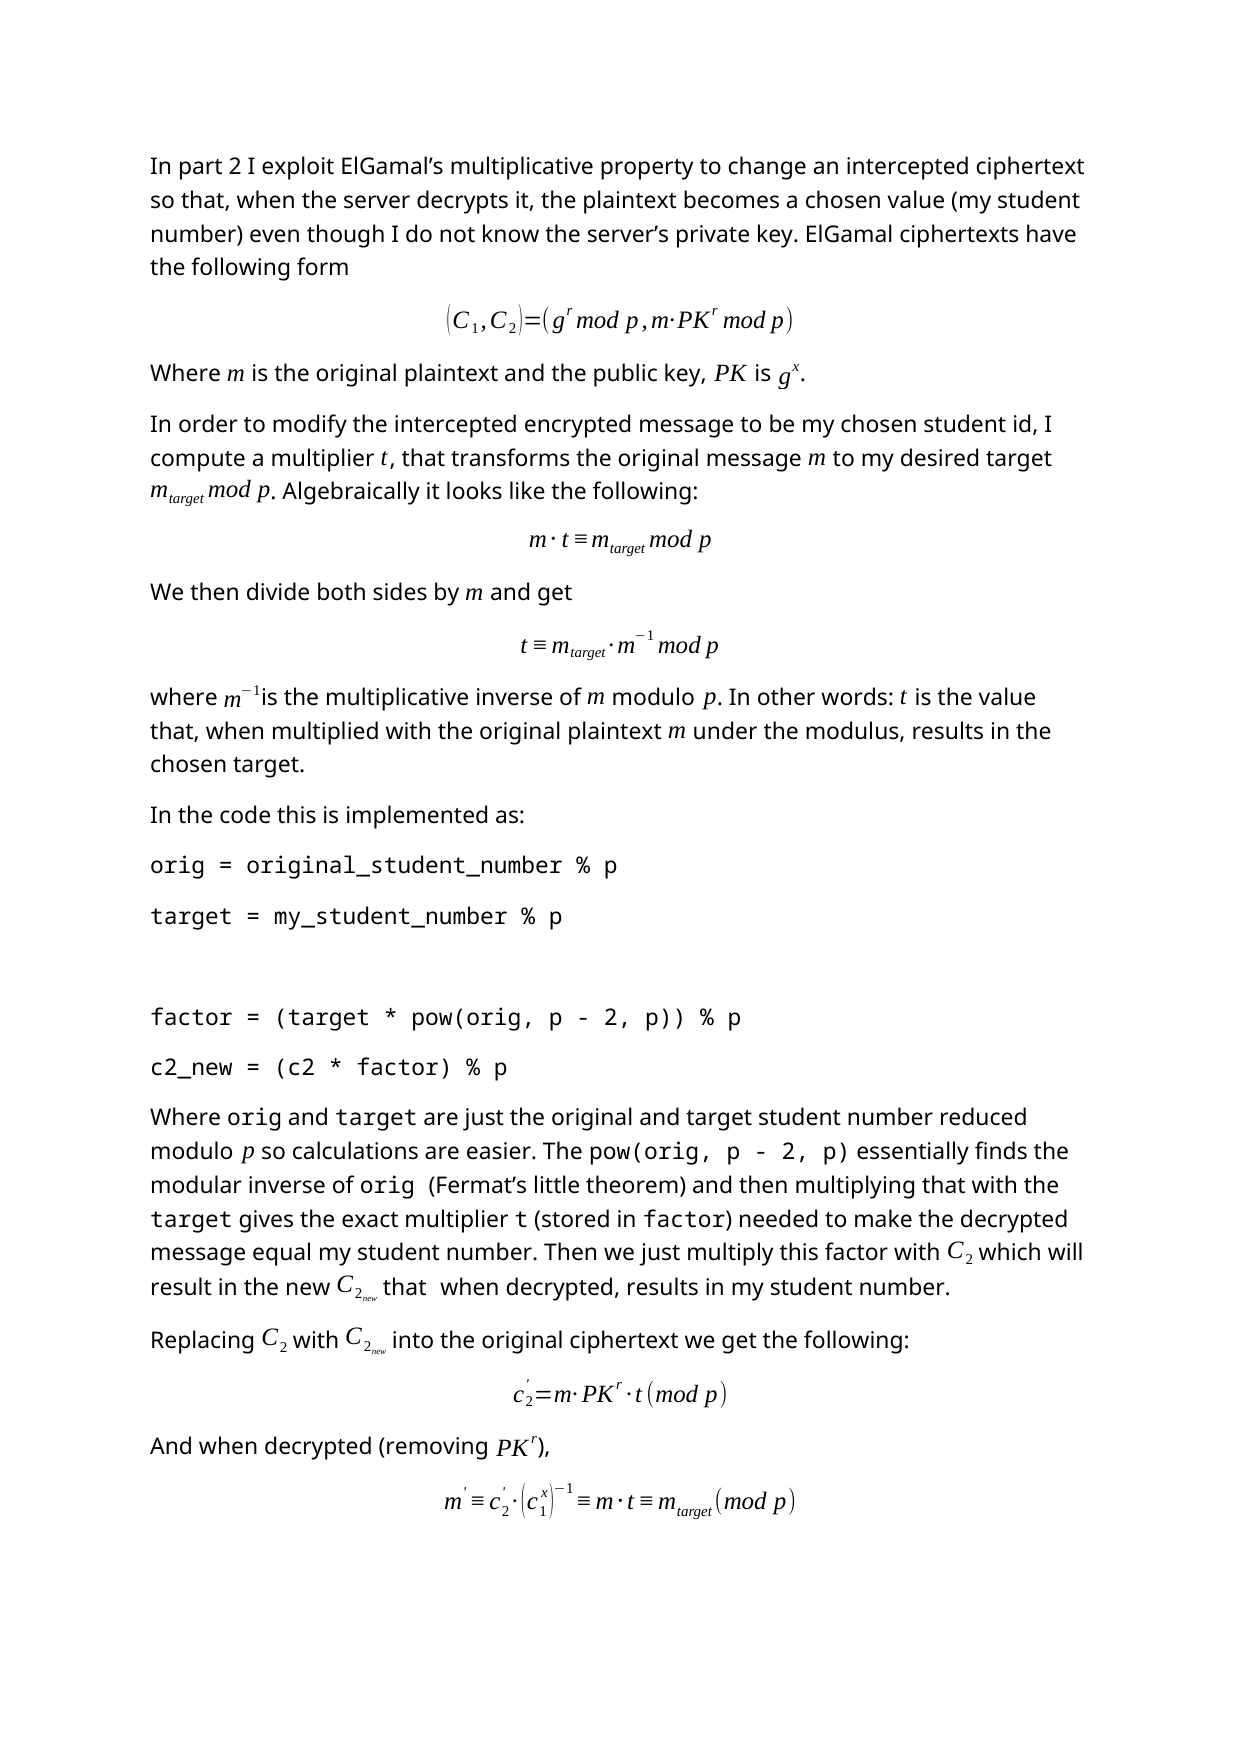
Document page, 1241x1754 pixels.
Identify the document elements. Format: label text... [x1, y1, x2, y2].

text In part 2 I exploit ElGamal’s multiplicative property to change an intercepted ciphertext so that, when the server decrypts it, the plaintext becomes a chosen value (my student number) even though I do not know the server’s private key. ElGamal ciphertexts have the following form [150, 150, 1090, 282]
text target = my_student_number % p [150, 899, 1090, 931]
text orig = original_student_number % p [150, 849, 1090, 880]
text factor = (target * pow(orig, p - 2, p)) % p [150, 1000, 1090, 1032]
text In order to modify the intercepted encrypted message to be my chosen student id, I compute a multiplier , that transforms the original message to my desired target . Algebraically it looks like the following: [150, 408, 1090, 507]
text We then divide both sides by and get [150, 576, 1090, 608]
text Where is the original plaintext and the public key, is . [150, 357, 1090, 389]
text In the code this is implemented as: [150, 799, 1090, 830]
text where is the multiplicative inverse of modulo . In other words: is the value that, when multiplied with the original plaintext under the modulus, results in the chosen target. [150, 681, 1090, 779]
text Replacing with into the original ciphertext we get the following: [150, 1323, 1090, 1356]
text Where orig and target are just the original and target student number reduced modulo so calculations are easier. The pow(orig, p - 2, p) essentially finds the modular inverse of orig (Fermat’s little theorem) and then multiplying that with the target gives the exact multiplier t (stored in factor) needed to make the decrypted message equal my student number. Then we just multiply this factor with which will result in the new that when decrypted, results in my student number. [150, 1101, 1090, 1304]
text And when decrypted (removing ), [150, 1429, 1090, 1461]
text c2_new = (c2 * factor) % p [150, 1051, 1090, 1082]
